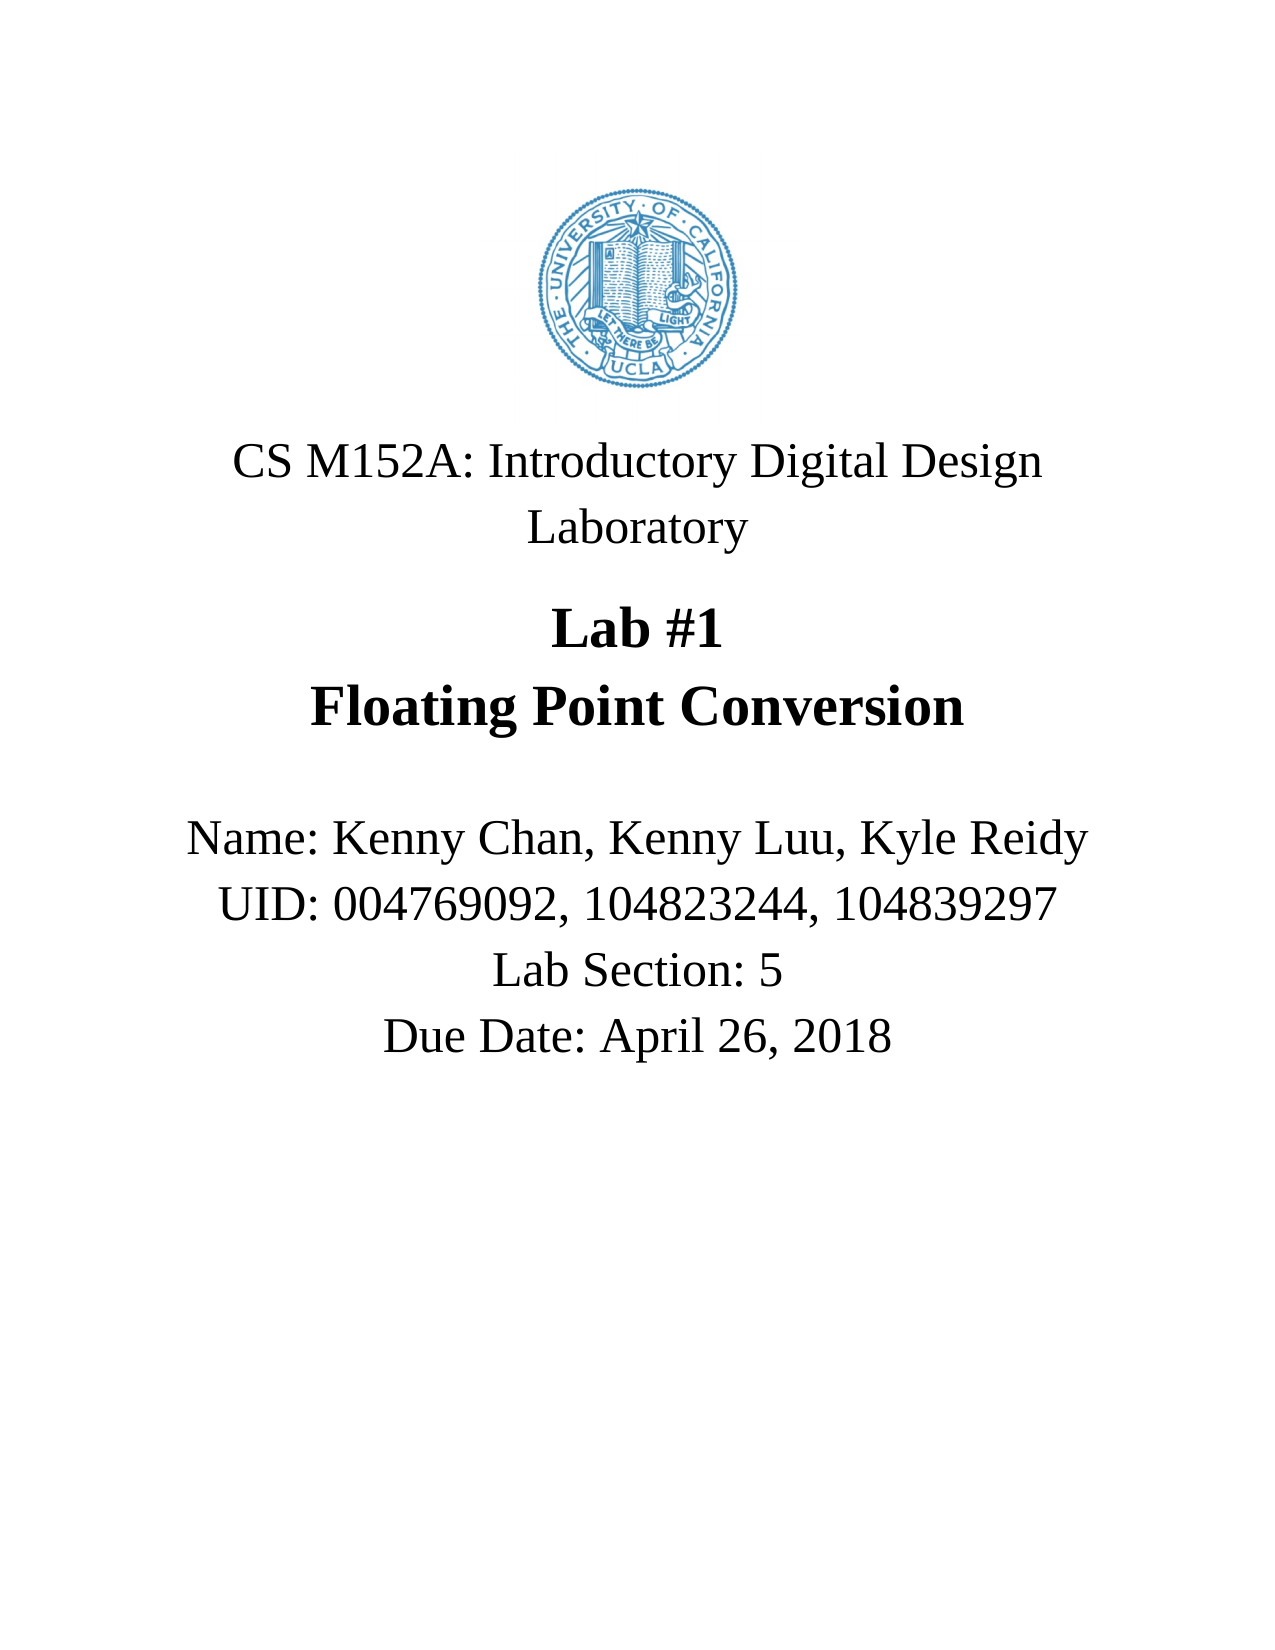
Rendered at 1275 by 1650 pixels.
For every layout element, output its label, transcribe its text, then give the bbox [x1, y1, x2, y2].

text Lab Section: 5 [150, 940, 1125, 998]
picture [474, 150, 801, 428]
text UID: 004769092, 104823244, 104839297 [150, 874, 1125, 932]
text CS M152A: Introductory Digital Design [150, 431, 1125, 489]
text Lab #1 [150, 593, 1125, 661]
text Name: Kenny Chan, Kenny Luu, Kyle Reidy [150, 808, 1125, 866]
text Due Date: April 26, 2018 [150, 1006, 1125, 1064]
text Floating Point Conversion [150, 671, 1125, 738]
text Laboratory [150, 497, 1125, 555]
